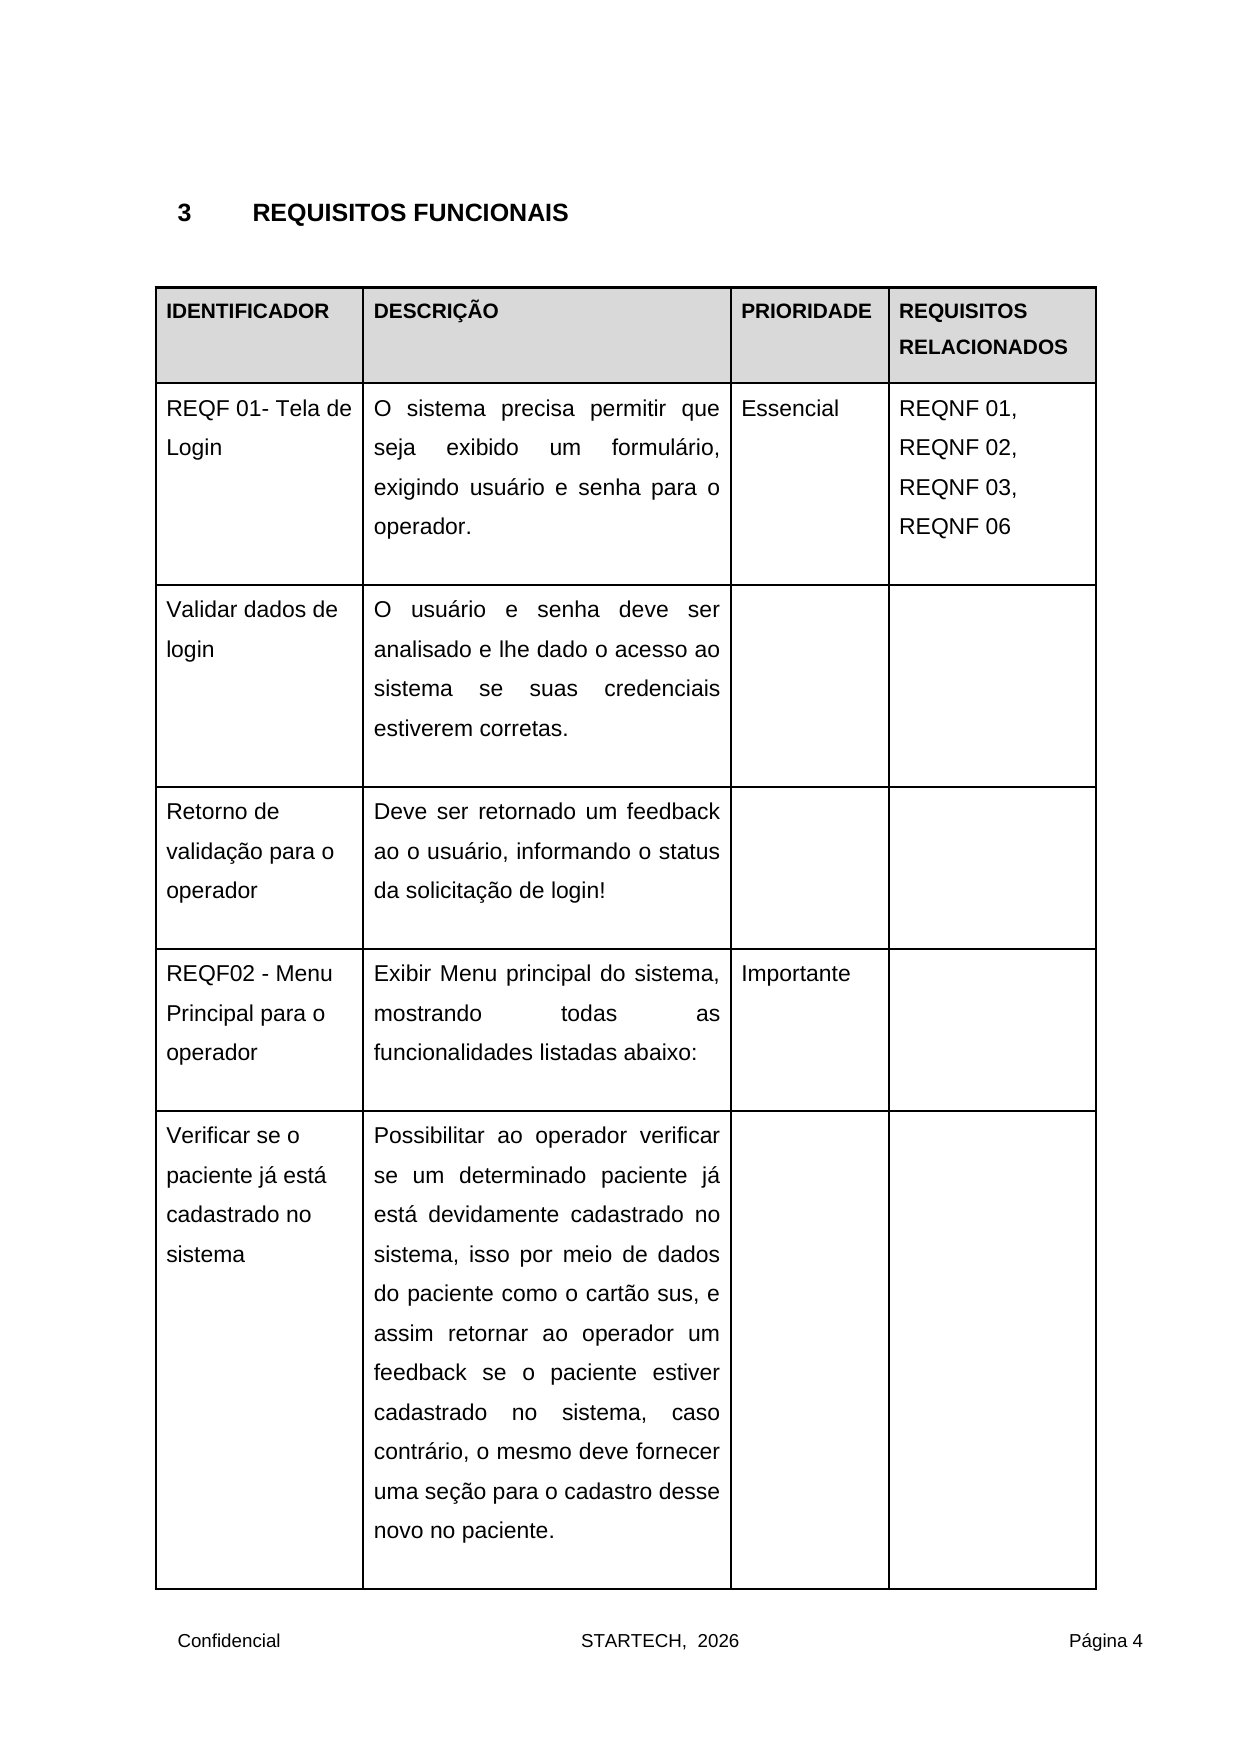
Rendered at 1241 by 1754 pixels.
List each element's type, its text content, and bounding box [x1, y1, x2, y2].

table_header DESCRIÇÃO [364, 289, 730, 382]
table_cell O sistema precisa permitir que seja exibido um formulário, exigindo usuário e senha para o operador. [364, 384, 730, 584]
table_cell Importante [732, 950, 888, 1110]
table_cell O usuário e senha deve ser analisado e lhe dado o acesso ao sistema se suas credenciais estiverem corretas. [364, 586, 730, 786]
table_cell Retorno de validação para o operador [157, 788, 362, 948]
table_header PRIORIDADE [732, 289, 888, 382]
table_cell [732, 1112, 888, 1588]
table_cell [732, 788, 888, 948]
table_cell [890, 950, 1095, 1110]
table_header REQUISITOS RELACIONADOS [890, 289, 1095, 382]
table_cell [890, 788, 1095, 948]
table_cell REQF02 - Menu Principal para o operador [157, 950, 362, 1110]
table_cell Possibilitar ao operador verificar se um determinado paciente já está devidamente cadastrado no sistema, isso por meio de dados do paciente como o cartão sus, e assim retornar ao operador um feedback se o paciente estiver cadastrado no sistema, caso contrário, o mesmo deve fornecer uma seção para o cadastro desse novo no paciente. [364, 1112, 730, 1588]
table_cell Validar dados de login [157, 586, 362, 786]
table_cell REQF 01- Tela de Login [157, 384, 362, 584]
table_cell Essencial [732, 384, 888, 584]
table_cell Deve ser retornado um feedback ao o usuário, informando o status da solicitação de login! [364, 788, 730, 948]
subtitle 3 REQUISITOS FUNCIONAIS [177, 198, 1063, 226]
table_header IDENTIFICADOR [157, 289, 362, 382]
table_cell [890, 1112, 1095, 1588]
table_cell REQNF 01, REQNF 02, REQNF 03, REQNF 06 [890, 384, 1095, 584]
table_cell [890, 586, 1095, 786]
table_cell Verificar se o paciente já está cadastrado no sistema [157, 1112, 362, 1588]
table_cell [732, 586, 888, 786]
table_cell Exibir Menu principal do sistema, mostrando todas as funcionalidades listadas abaixo: [364, 950, 730, 1110]
